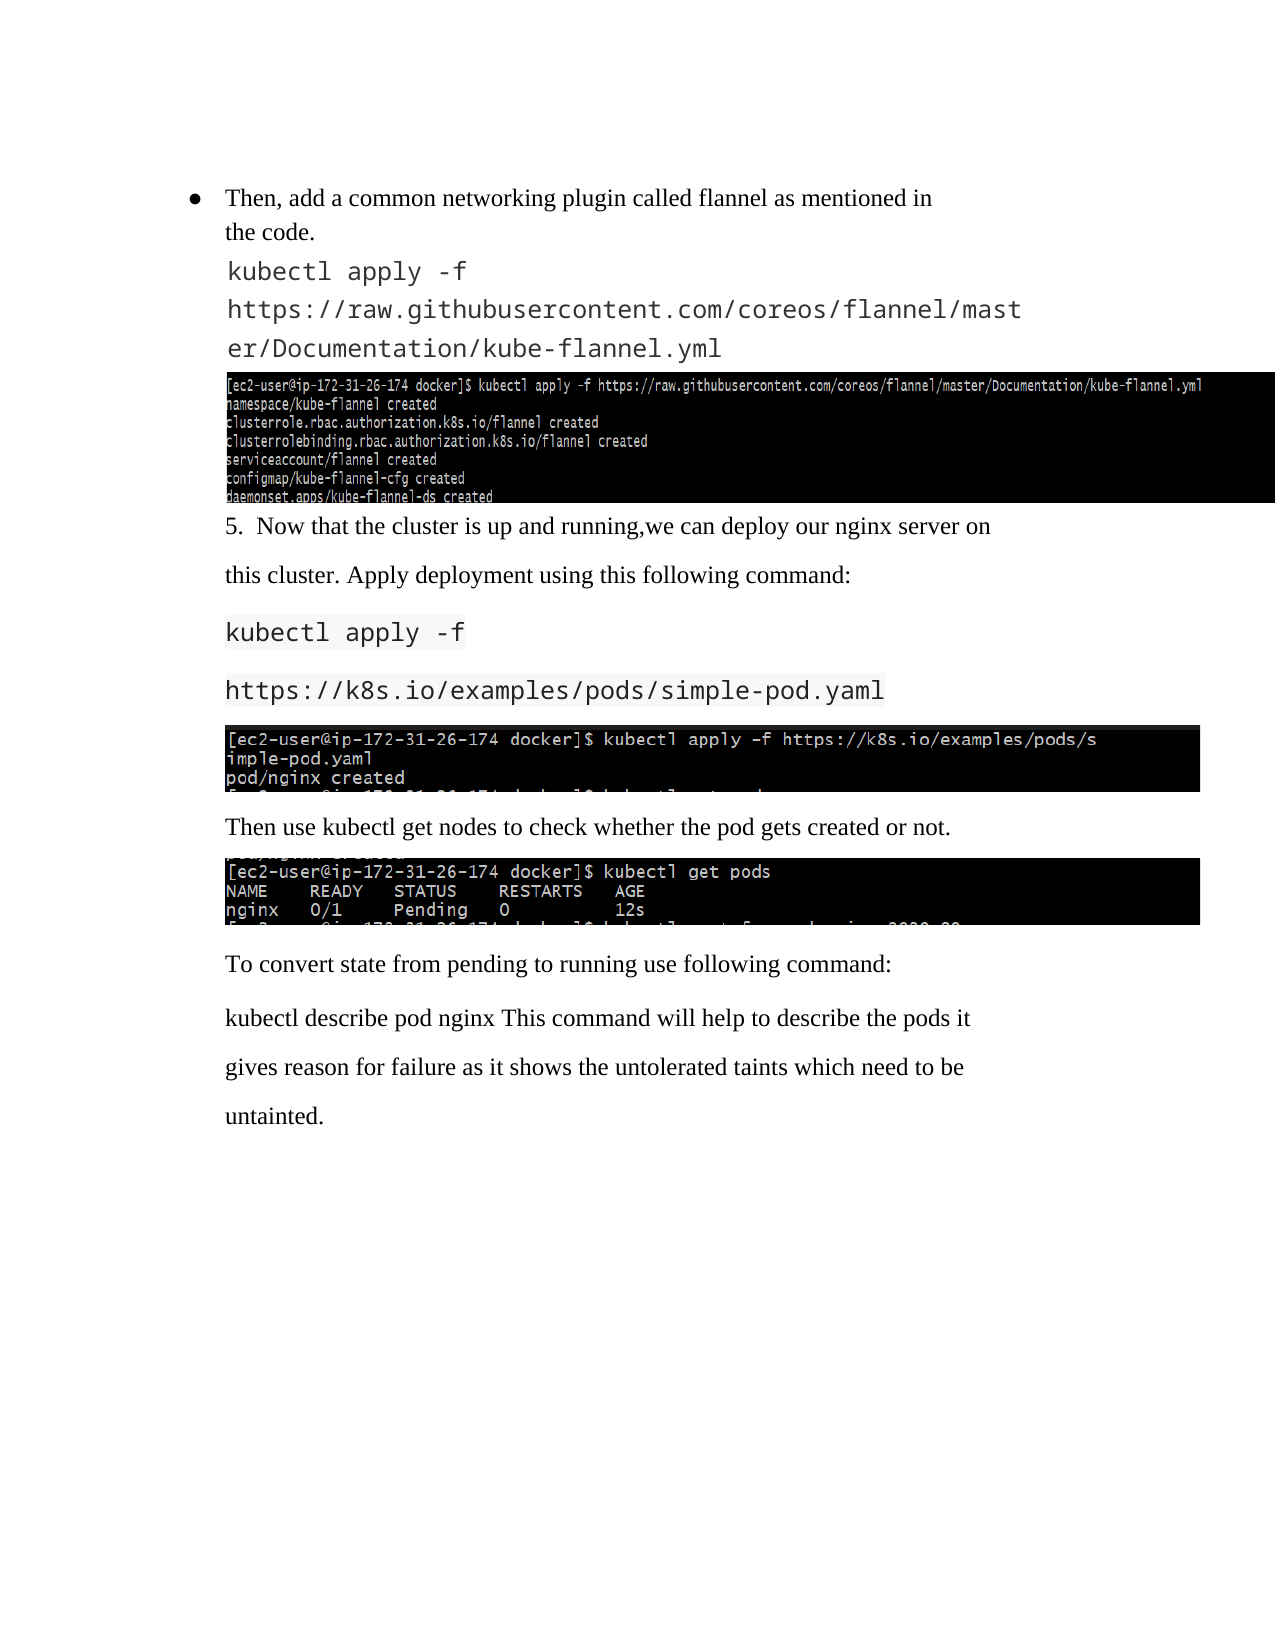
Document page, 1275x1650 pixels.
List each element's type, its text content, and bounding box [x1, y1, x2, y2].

picture [225, 858, 1200, 925]
text kubectl describe pod nginx This command will help to describe the pods it gives reason for failure as it shows the untolerated taints which need to be untainted. [225, 1003, 1005, 1130]
text kubectl apply -f https://k8s.io/examples/pods/simple-pod.yamlThen use kubectl get nodes to check whether the pod gets created or not. [225, 615, 1005, 725]
picture [226, 372, 1275, 503]
text kubectl apply -f https://k8s.io/examples/pods/simple-pod.yamlThen use kubectl get nodes to check whether the pod gets created or not. [225, 792, 1005, 858]
picture [225, 725, 1200, 792]
text kubectl apply -f https://raw.githubusercontent.com/coreos/flannel/master/Documentation/kube-flannel.yml [227, 254, 1028, 364]
list Then, add a common networking plugin called flannel as mentioned in the code. [187, 183, 948, 245]
text To convert state from pending to running use following command: [225, 949, 1005, 977]
text 5. Now that the cluster is up and running,we can deploy our nginx server on this cluster. Apply deployment using this following command: [225, 511, 1005, 589]
